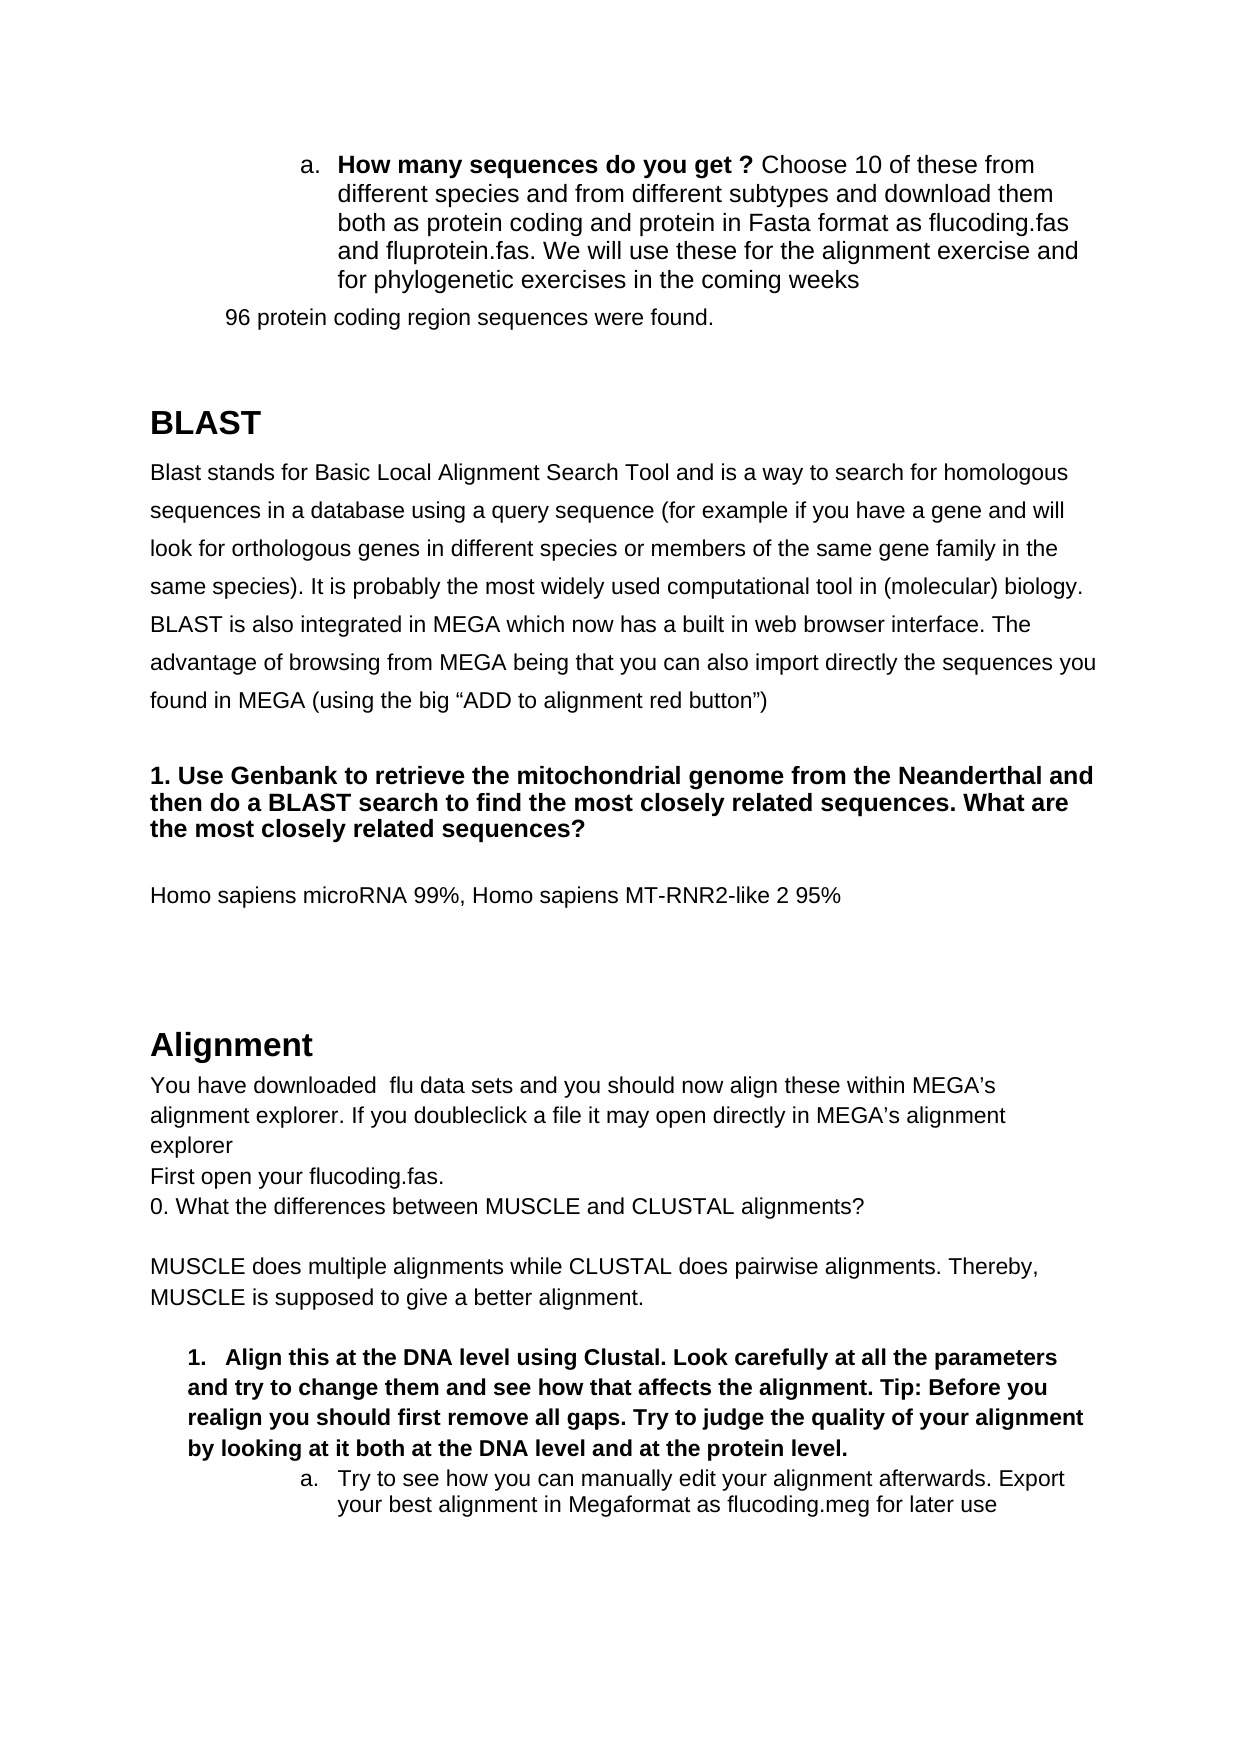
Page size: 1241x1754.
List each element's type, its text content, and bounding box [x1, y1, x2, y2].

text First open your flucoding.fas. [150, 1163, 1103, 1189]
text 0. What the differences between MUSCLE and CLUSTAL alignments? [150, 1193, 1103, 1219]
text BLAST [150, 403, 1103, 441]
text You have downloaded flu data sets and you should now align these within MEGA’s alignment explorer. If you doubleclick a file it may open directly in MEGA’s alignment explorer [150, 1072, 1090, 1159]
text a. Try to see how you can manually edit your alignment afterwards. Export your best alignment in Megaformat as flucoding.meg for later use [300, 1465, 1103, 1517]
subtitle 1. Use Genbank to retrieve the mitochondrial genome from the Neanderthal and then do a BLAST search to find the most closely related sequences. What are the most closely related sequences? [150, 763, 1103, 843]
text Blast stands for Basic Local Alignment Search Tool and is a way to search for homologous sequences in a database using a query sequence (for example if you have a gene and will look for orthologous genes in different species or members of the same gene family in the same species). It is probably the most widely used computational tool in (molecular) biology. [150, 458, 1103, 599]
text 96 protein coding region sequences were found. [150, 304, 1090, 331]
text BLAST is also integrated in MEGA which now has a built in web browser interface. The advantage of browsing from MEGA being that you can also import directly the sequences you found in MEGA (using the big “ADD to alignment red button”) [150, 611, 1103, 713]
subtitle a. How many sequences do you get ? Choose 10 of these from different species and from different subtypes and download them both as protein coding and protein in Fasta format as flucoding.fas and fluprotein.fas. We will use these for the alignment exercise and for phylogenetic exercises in the coming weeks [300, 150, 1103, 294]
subtitle Alignment [150, 1025, 1103, 1064]
text 1. Align this at the DNA level using Clustal. Look carefully at all the parameters and try to change them and see how that affects the alignment. Tip: Before you realign you should first remove all gaps. Try to judge the quality of your alignment by looking at it both at the DNA level and at the protein level. [187, 1344, 1103, 1461]
text Homo sapiens microRNA 99%, Homo sapiens MT-RNR2-like 2 95% [150, 882, 1090, 908]
text MUSCLE does multiple alignments while CLUSTAL does pairwise alignments. Thereby, MUSCLE is supposed to give a better alignment. [150, 1253, 1103, 1310]
